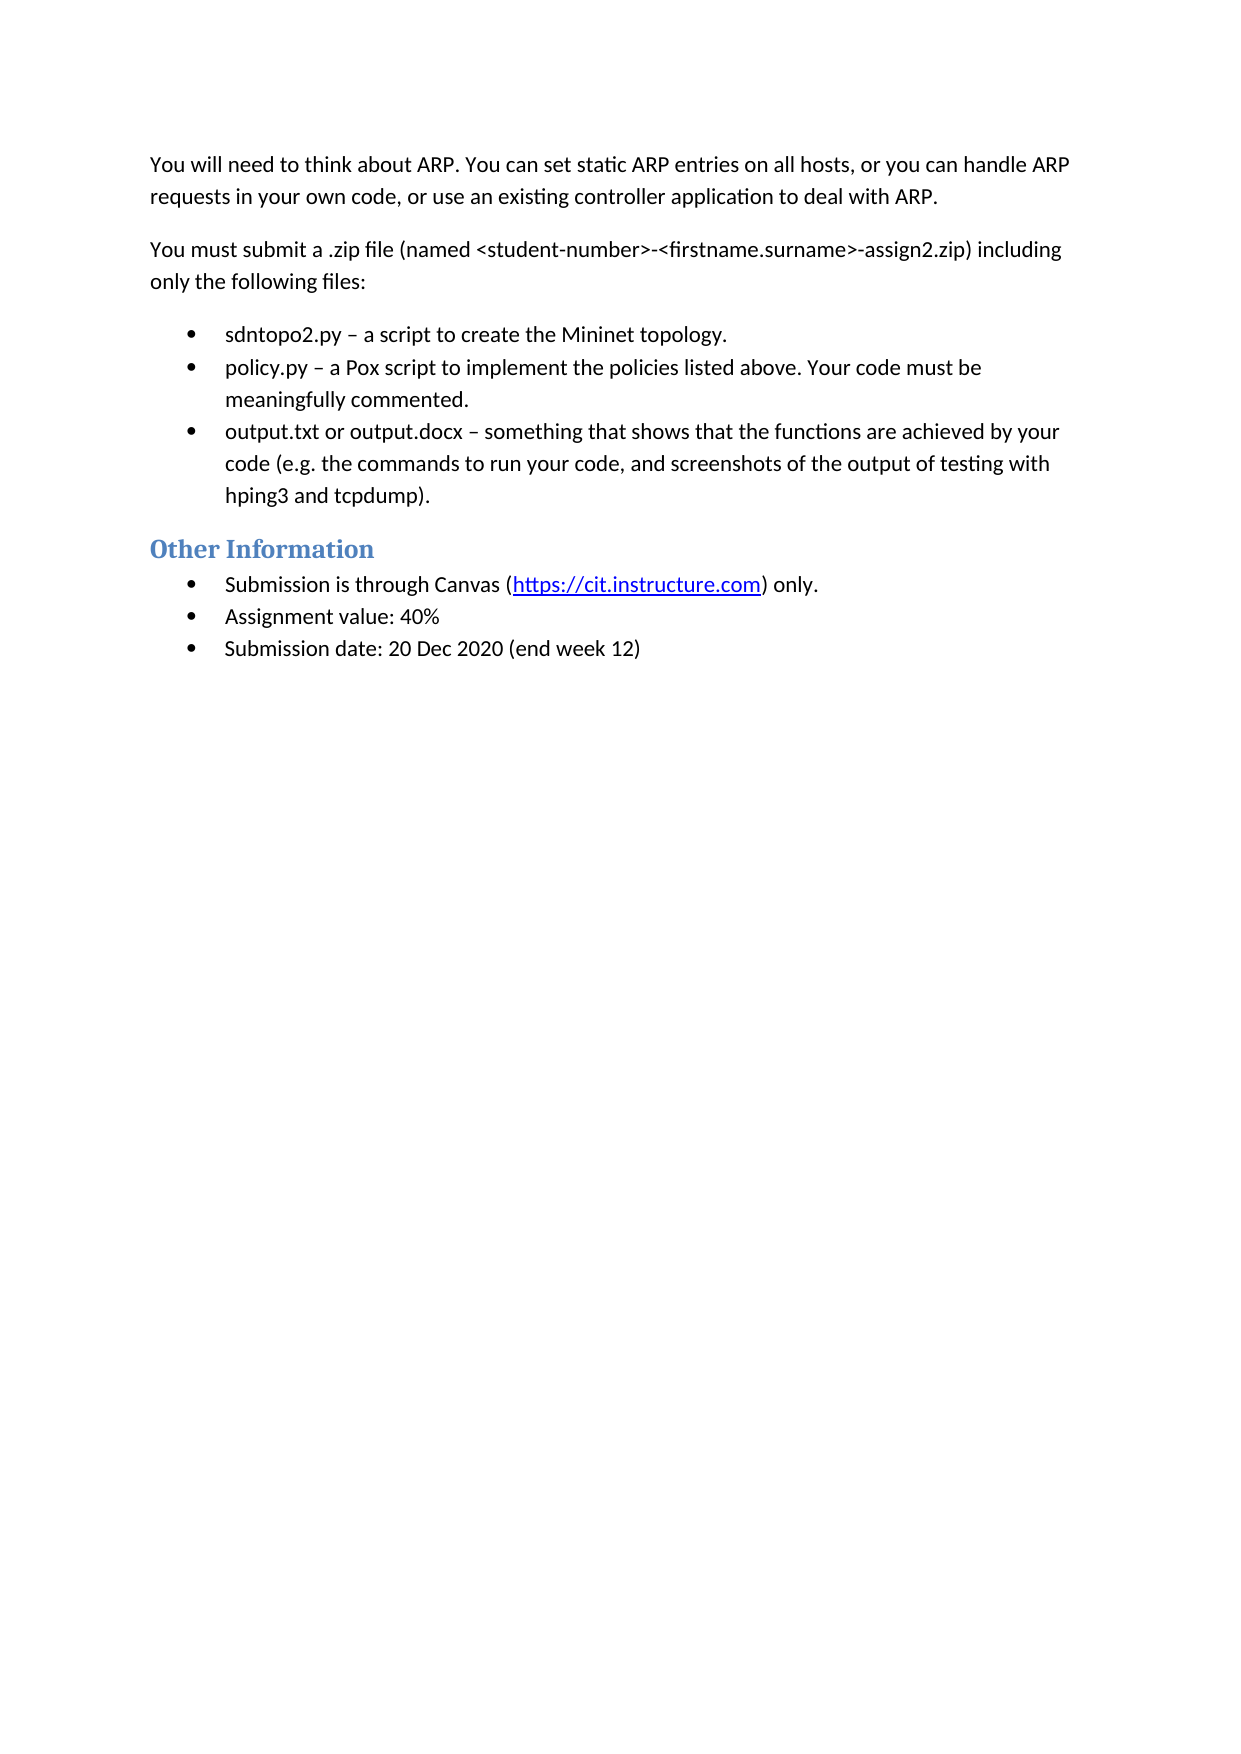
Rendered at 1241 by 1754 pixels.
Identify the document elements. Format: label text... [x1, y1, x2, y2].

list policy.py – a Pox script to implement the policies listed above. Your code must be meaningfully commented. [187, 353, 1090, 413]
list Submission is through Canvas (https://cit.instructure.com) only. [187, 570, 1090, 598]
list Assignment value: 40% [187, 602, 1090, 630]
list sdntopo2.py – a script to create the Mininet topology. [187, 320, 1090, 348]
text You will need to think about ARP. You can set static ARP entries on all hosts, or you can handle ARP requests in your own code, or use an existing controller application to deal with ARP. [150, 150, 1090, 210]
list Submission date: 20 Dec 2020 (end week 12) [187, 634, 1090, 662]
subtitle Other Information [150, 534, 1090, 566]
text You must submit a .zip file (named <student-number>-<firstname.surname>-assign2.zip) including only the following files: [150, 235, 1090, 295]
list output.txt or output.docx – something that shows that the functions are achieved by your code (e.g. the commands to run your code, and screenshots of the output of testing with hping3 and tcpdump). [187, 417, 1090, 509]
